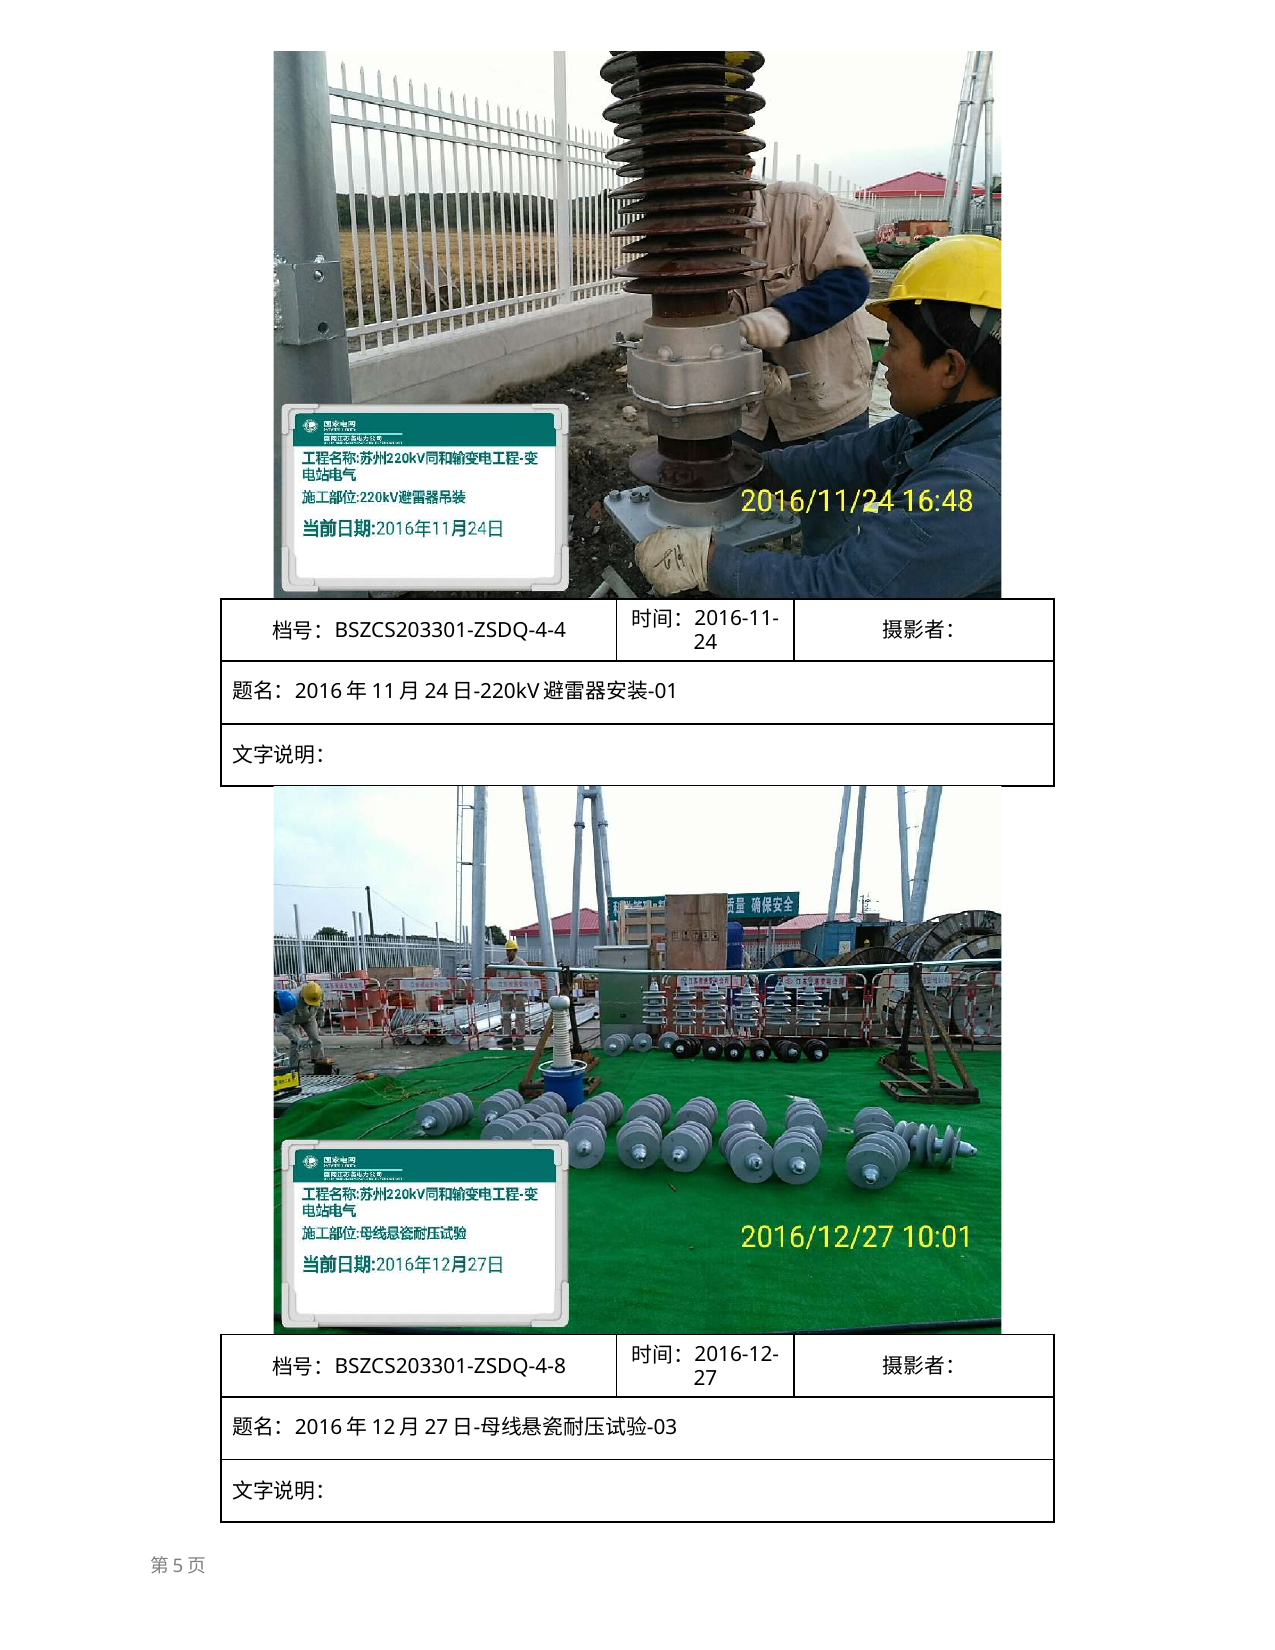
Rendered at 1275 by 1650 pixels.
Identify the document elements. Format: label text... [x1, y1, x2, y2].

table_header 档号：BSZCS203301-ZSDQ-4-8 [222, 1341, 616, 1402]
picture [273, 792, 1002, 1340]
picture [273, 57, 1002, 604]
table_header 时间：2016-11-24 [617, 606, 793, 666]
table_header 时间：2016-12-27 [617, 1341, 793, 1402]
table_header 摄影者： [795, 606, 1053, 666]
table_cell 文字说明： [222, 731, 1053, 791]
table_cell 题名：2016年12月27日-母线悬瓷耐压试验-03 [222, 1404, 1053, 1465]
table_header 档号：BSZCS203301-ZSDQ-4-4 [222, 606, 616, 666]
table_header 摄影者： [795, 1341, 1053, 1402]
table_cell 题名：2016年11月24日-220kV避雷器安装-01 [222, 668, 1053, 729]
table_cell 文字说明： [222, 1466, 1053, 1527]
